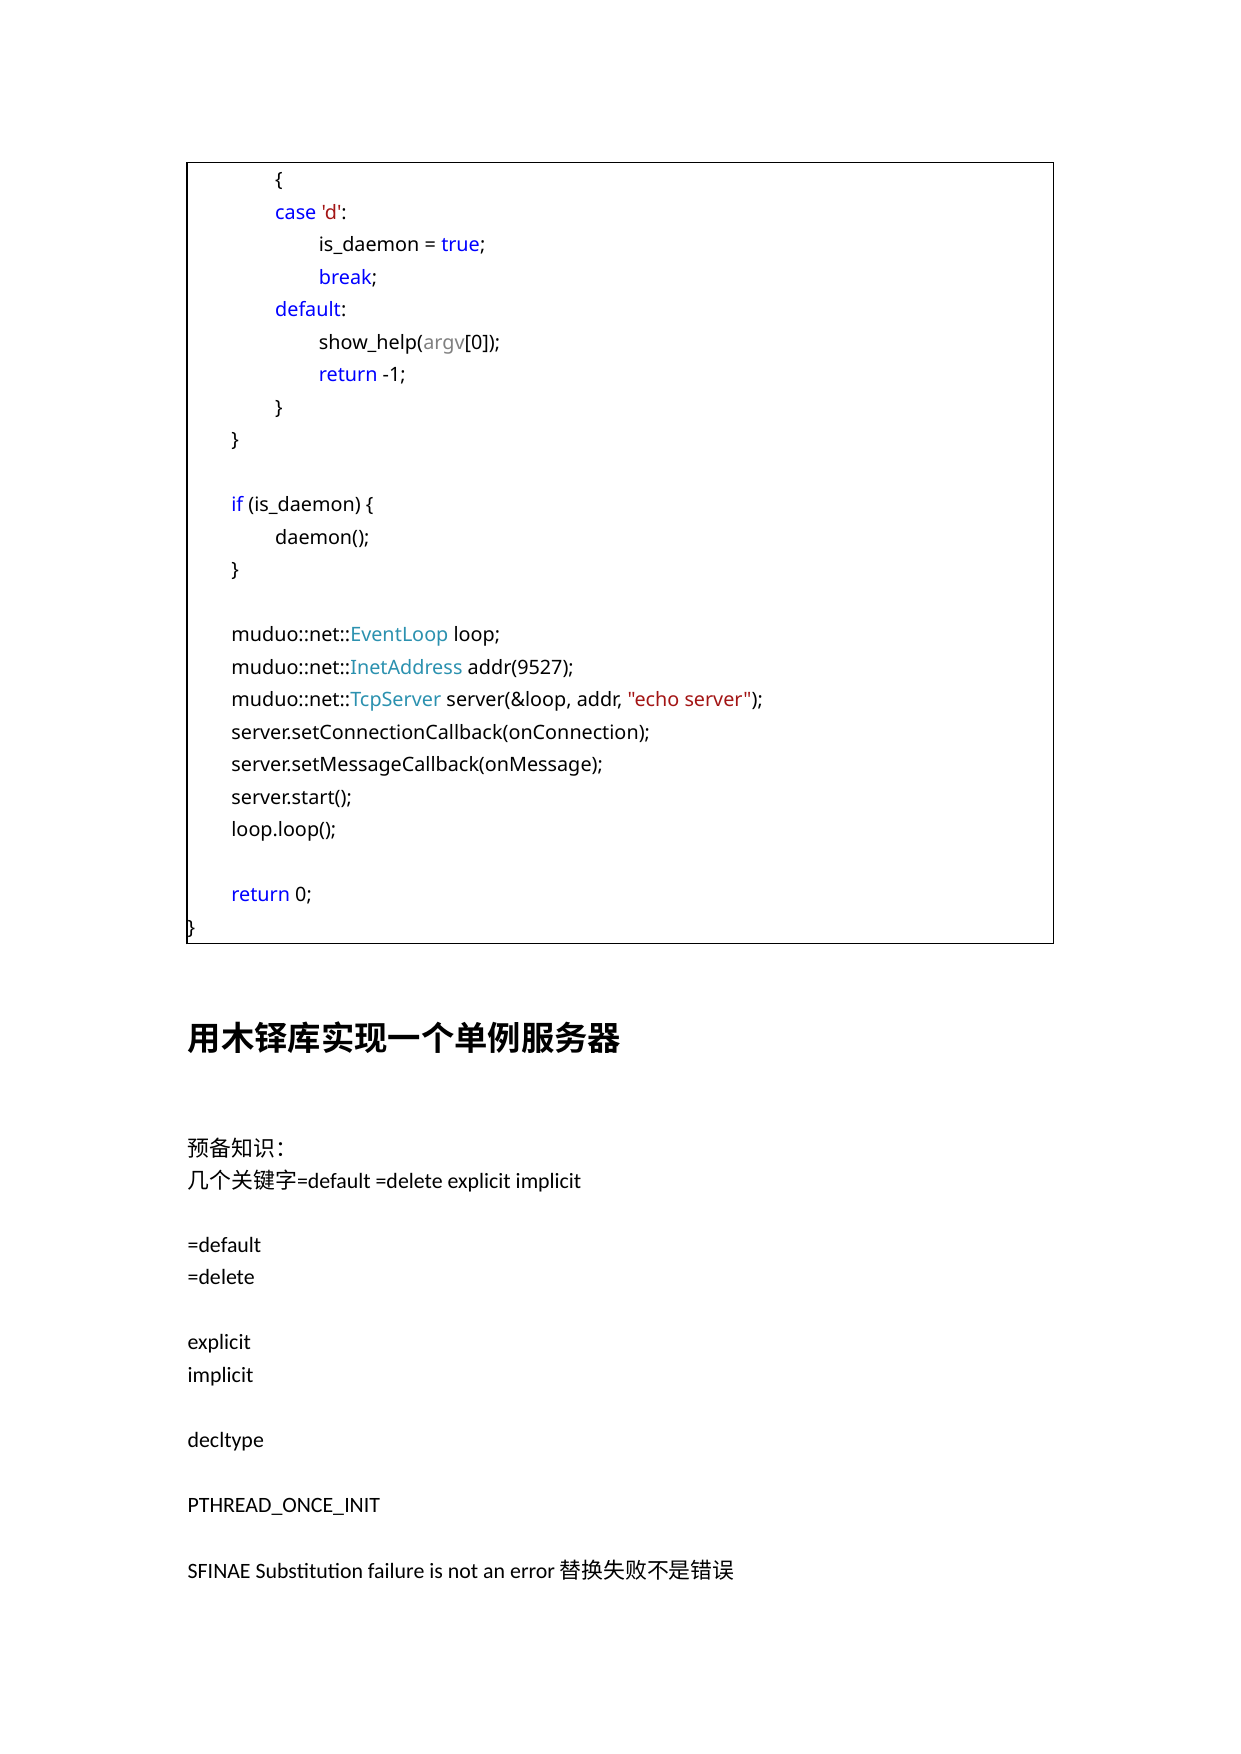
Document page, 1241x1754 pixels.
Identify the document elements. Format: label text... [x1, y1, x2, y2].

text is_daemon = true; [188, 228, 1053, 261]
text muduo::net::InetAddress addr(9527); [188, 651, 1053, 683]
text implicit [187, 1358, 1053, 1390]
text 几个关键字=default =delete explicit implicit [187, 1163, 1053, 1195]
text return 0; [188, 878, 1053, 909]
subtitle 用木铎库实现一个单例服务器 [187, 1004, 1053, 1069]
text 预备知识： [187, 1130, 1053, 1163]
text server.setMessageCallback(onMessage); [188, 748, 1053, 781]
text daemon(); [188, 521, 1053, 553]
text } [188, 553, 1053, 586]
text { [188, 163, 1053, 196]
text default: [188, 293, 1053, 326]
text SFINAE Substitution failure is not an error替换失败不是错误 [187, 1553, 1053, 1585]
text explicit [187, 1325, 1053, 1358]
text server.setConnectionCallback(onConnection); [188, 716, 1053, 748]
text } [188, 423, 1053, 456]
text muduo::net::TcpServer server(&loop, addr, "echo server"); [188, 683, 1053, 716]
text break; [188, 261, 1053, 293]
text show_help(argv[0]); [188, 326, 1053, 358]
text return -1; [188, 358, 1053, 391]
text if (is_daemon) { [188, 488, 1053, 521]
text =default [187, 1228, 1053, 1260]
text loop.loop(); [188, 813, 1053, 846]
text decltype [187, 1423, 1053, 1455]
text PTHREAD_ONCE_INIT [187, 1488, 1053, 1520]
text case 'd': [188, 196, 1053, 228]
text =delete [187, 1260, 1053, 1293]
text muduo::net::EventLoop loop; [188, 618, 1053, 651]
text server.start(); [188, 781, 1053, 813]
text } [188, 391, 1053, 423]
text } [188, 909, 1053, 943]
